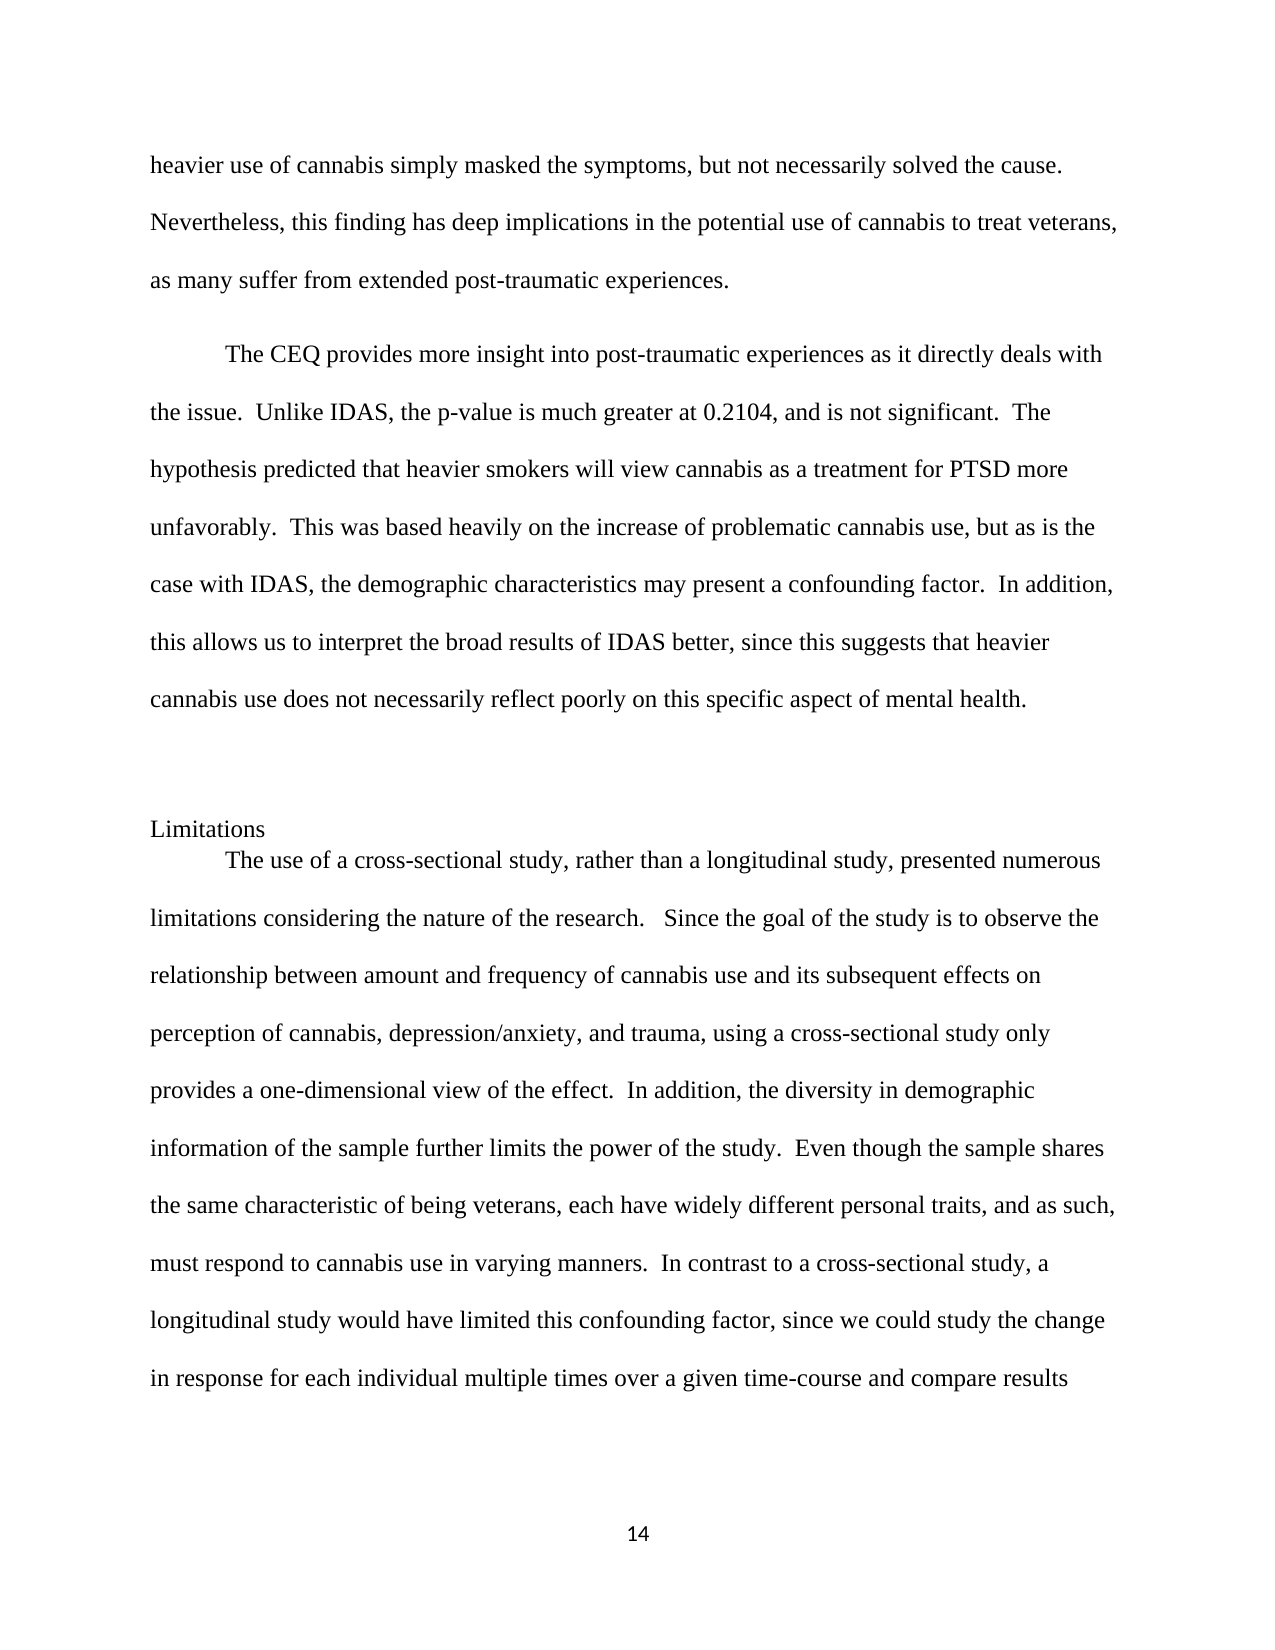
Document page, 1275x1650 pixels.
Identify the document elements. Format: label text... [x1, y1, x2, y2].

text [150, 150, 1125, 294]
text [150, 845, 1125, 1392]
text The CEQ provides more insight into post-traumatic experiences as it directly deals with the issue. Unlike IDAS, the p-value is much greater at 0.2104, and is not significant. The hypothesis predicted that heavier smokers will view cannabis as a treatment for PTSD more unfavorably. This was based heavily on the increase of problematic cannabis use, but as is the case with IDAS, the demographic characteristics may present a confounding factor. In addition, this allows us to interpret the broad results of IDAS better, since this suggests that heavier cannabis use does not necessarily reflect poorly on this specific aspect of mental health. [150, 339, 1125, 713]
text Limitations [150, 814, 1125, 843]
